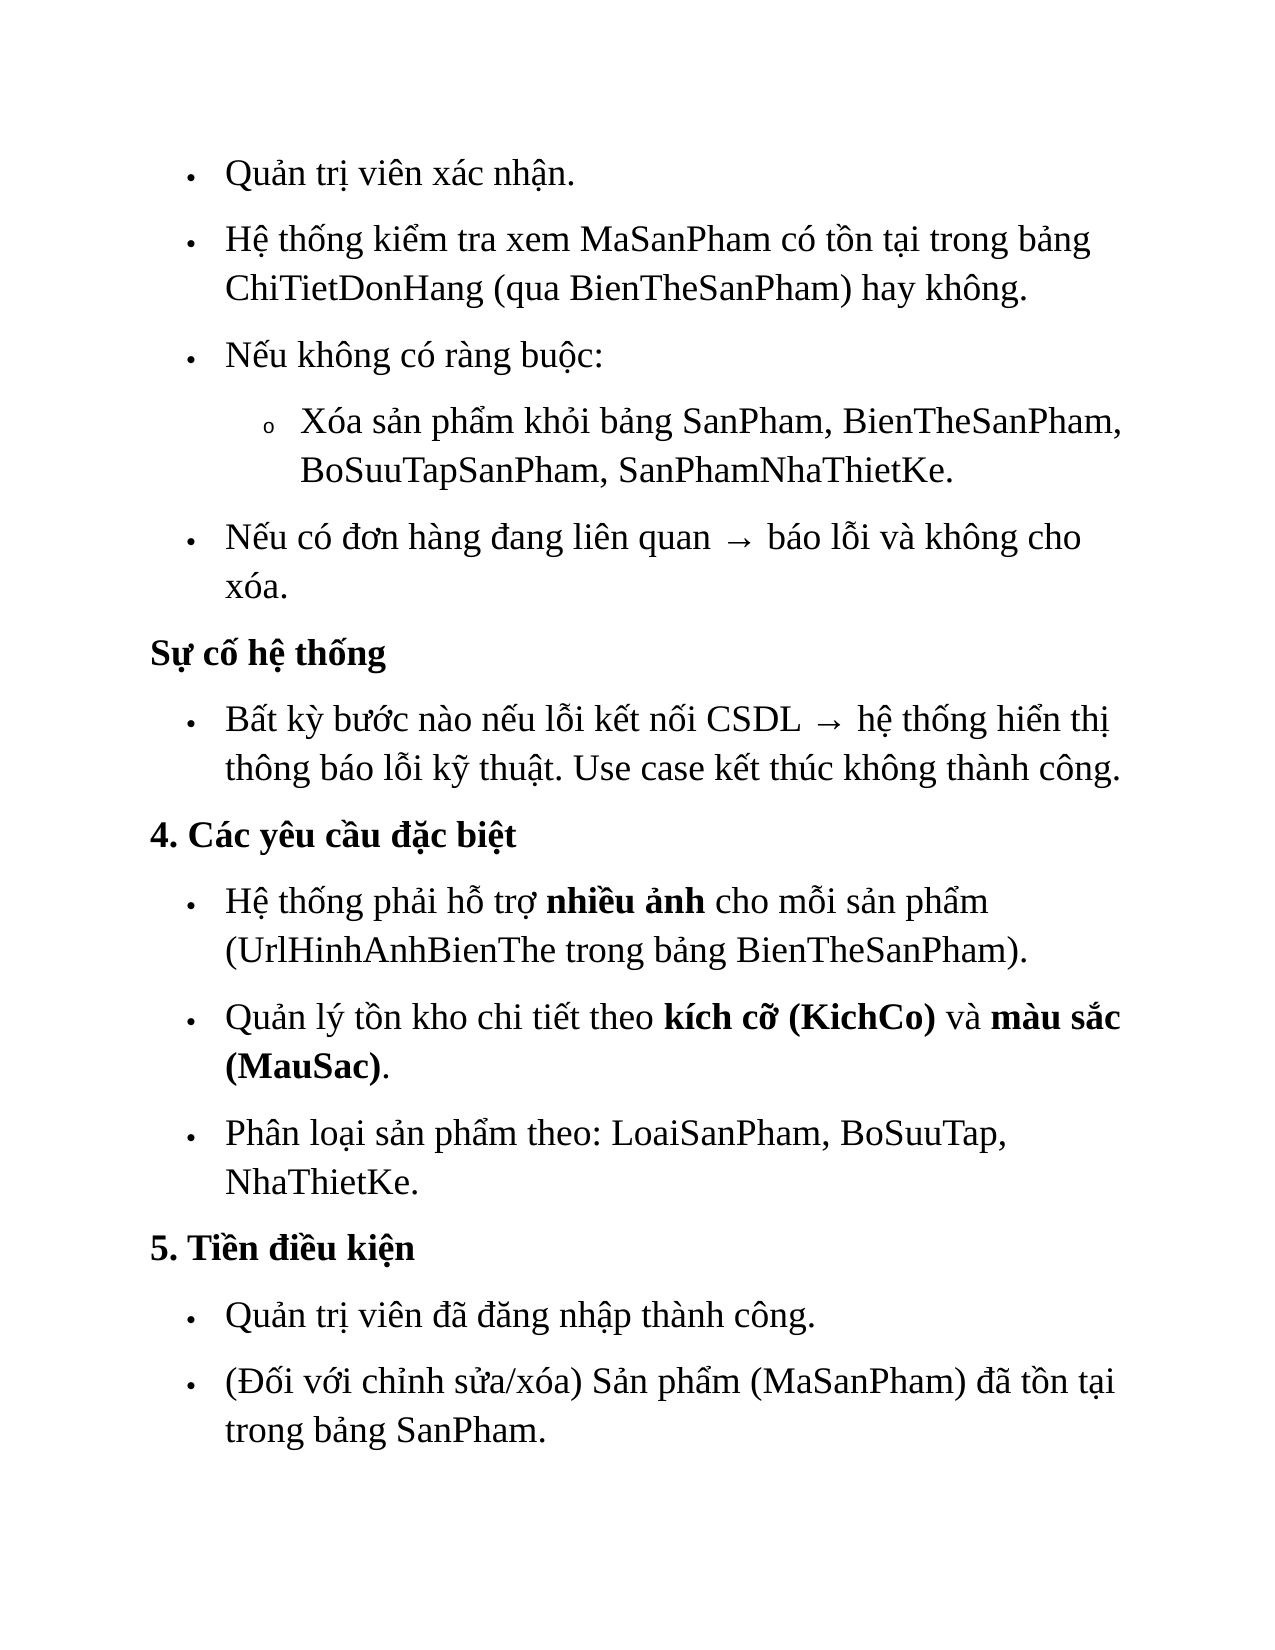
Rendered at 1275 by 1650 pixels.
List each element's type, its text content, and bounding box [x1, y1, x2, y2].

list Quản lý tồn kho chi tiết theo kích cỡ (KichCo) và màu sắc (MauSac). [187, 994, 1125, 1087]
list Xóa sản phẩm khỏi bảng SanPham, BienTheSanPham, BoSuuTapSanPham, SanPhamNhaThietKe. [262, 398, 1125, 491]
list Quản trị viên xác nhận. [187, 150, 1125, 193]
list (Đối với chỉnh sửa/xóa) Sản phẩm (MaSanPham) đã tồn tại trong bảng SanPham. [187, 1358, 1125, 1451]
list Nếu không có ràng buộc: [187, 332, 1125, 375]
list Quản trị viên đã đăng nhập thành công. [187, 1292, 1125, 1335]
text 5. Tiền điều kiện [150, 1226, 1125, 1269]
list Nếu có đơn hàng đang liên quan → báo lỗi và không cho xóa. [187, 514, 1125, 607]
list Phân loại sản phẩm theo: LoaiSanPham, BoSuuTap, NhaThietKe. [187, 1110, 1125, 1203]
text 4. Các yêu cầu đặc biệt [150, 812, 1125, 855]
list Hệ thống phải hỗ trợ nhiều ảnh cho mỗi sản phẩm (UrlHinhAnhBienThe trong bảng BienTheSanPham). [187, 878, 1125, 971]
text Sự cố hệ thống [150, 630, 1125, 673]
list Hệ thống kiểm tra xem MaSanPham có tồn tại trong bảng ChiTietDonHang (qua BienTheSanPham) hay không. [187, 216, 1125, 309]
list Bất kỳ bước nào nếu lỗi kết nối CSDL → hệ thống hiển thị thông báo lỗi kỹ thuật. Use case kết thúc không thành công. [187, 696, 1125, 789]
